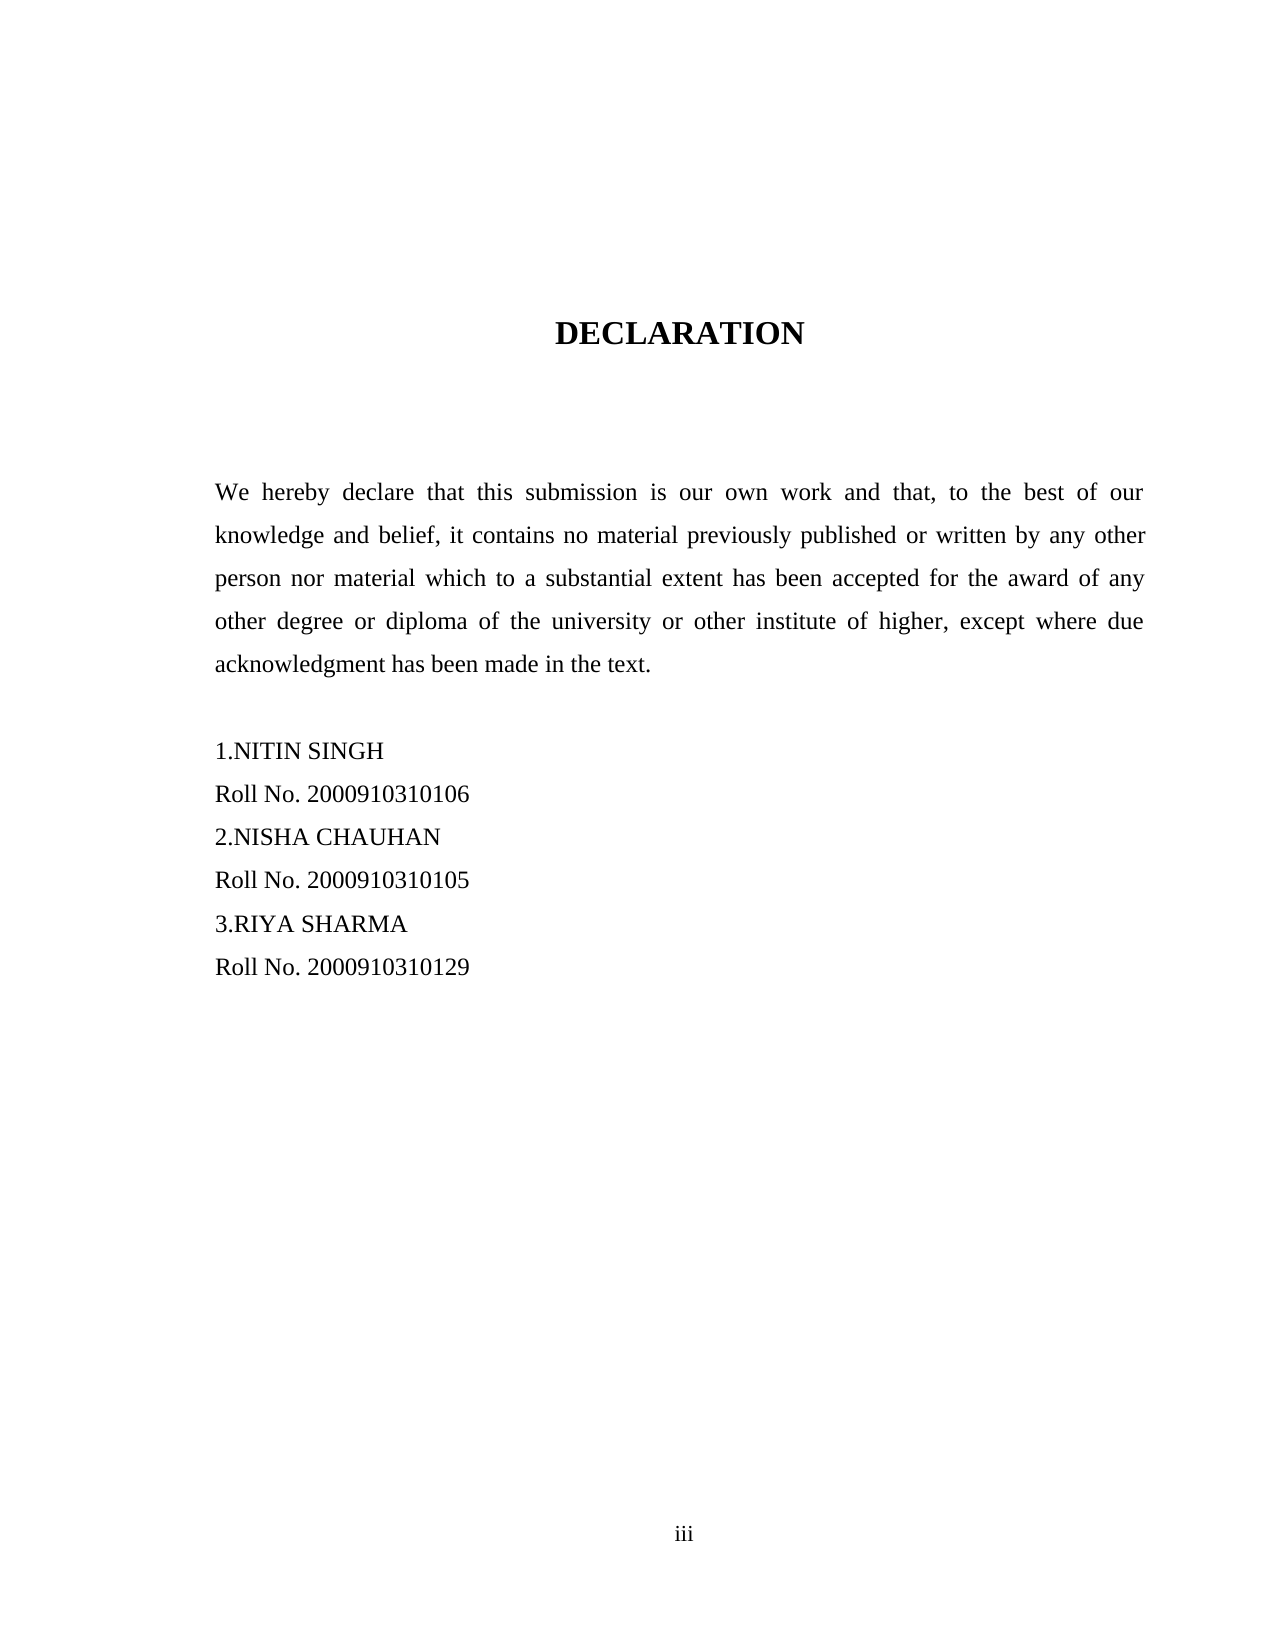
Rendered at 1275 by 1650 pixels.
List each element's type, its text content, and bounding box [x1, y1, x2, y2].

text Roll No. 2000910310105 [214, 865, 1146, 894]
text Roll No. 2000910310129 [177, 952, 1146, 981]
text 1.NITIN SINGH [214, 736, 1146, 764]
text 3.RIYA SHARMA [177, 909, 1146, 937]
text Roll No. 2000910310106 [214, 779, 1146, 808]
text We hereby declare that this submission is our own work and that, to the best of our knowledge and belief, it contains no material previously published or written by any other person nor material which to a substantial extent has been accepted for the award of any other degree or diploma of the university or other institute of higher, except where due acknowledgment has been made in the text. [214, 477, 1146, 678]
subtitle DECLARATION [235, 313, 1125, 351]
text 2.NISHA CHAUHAN [214, 822, 1146, 851]
